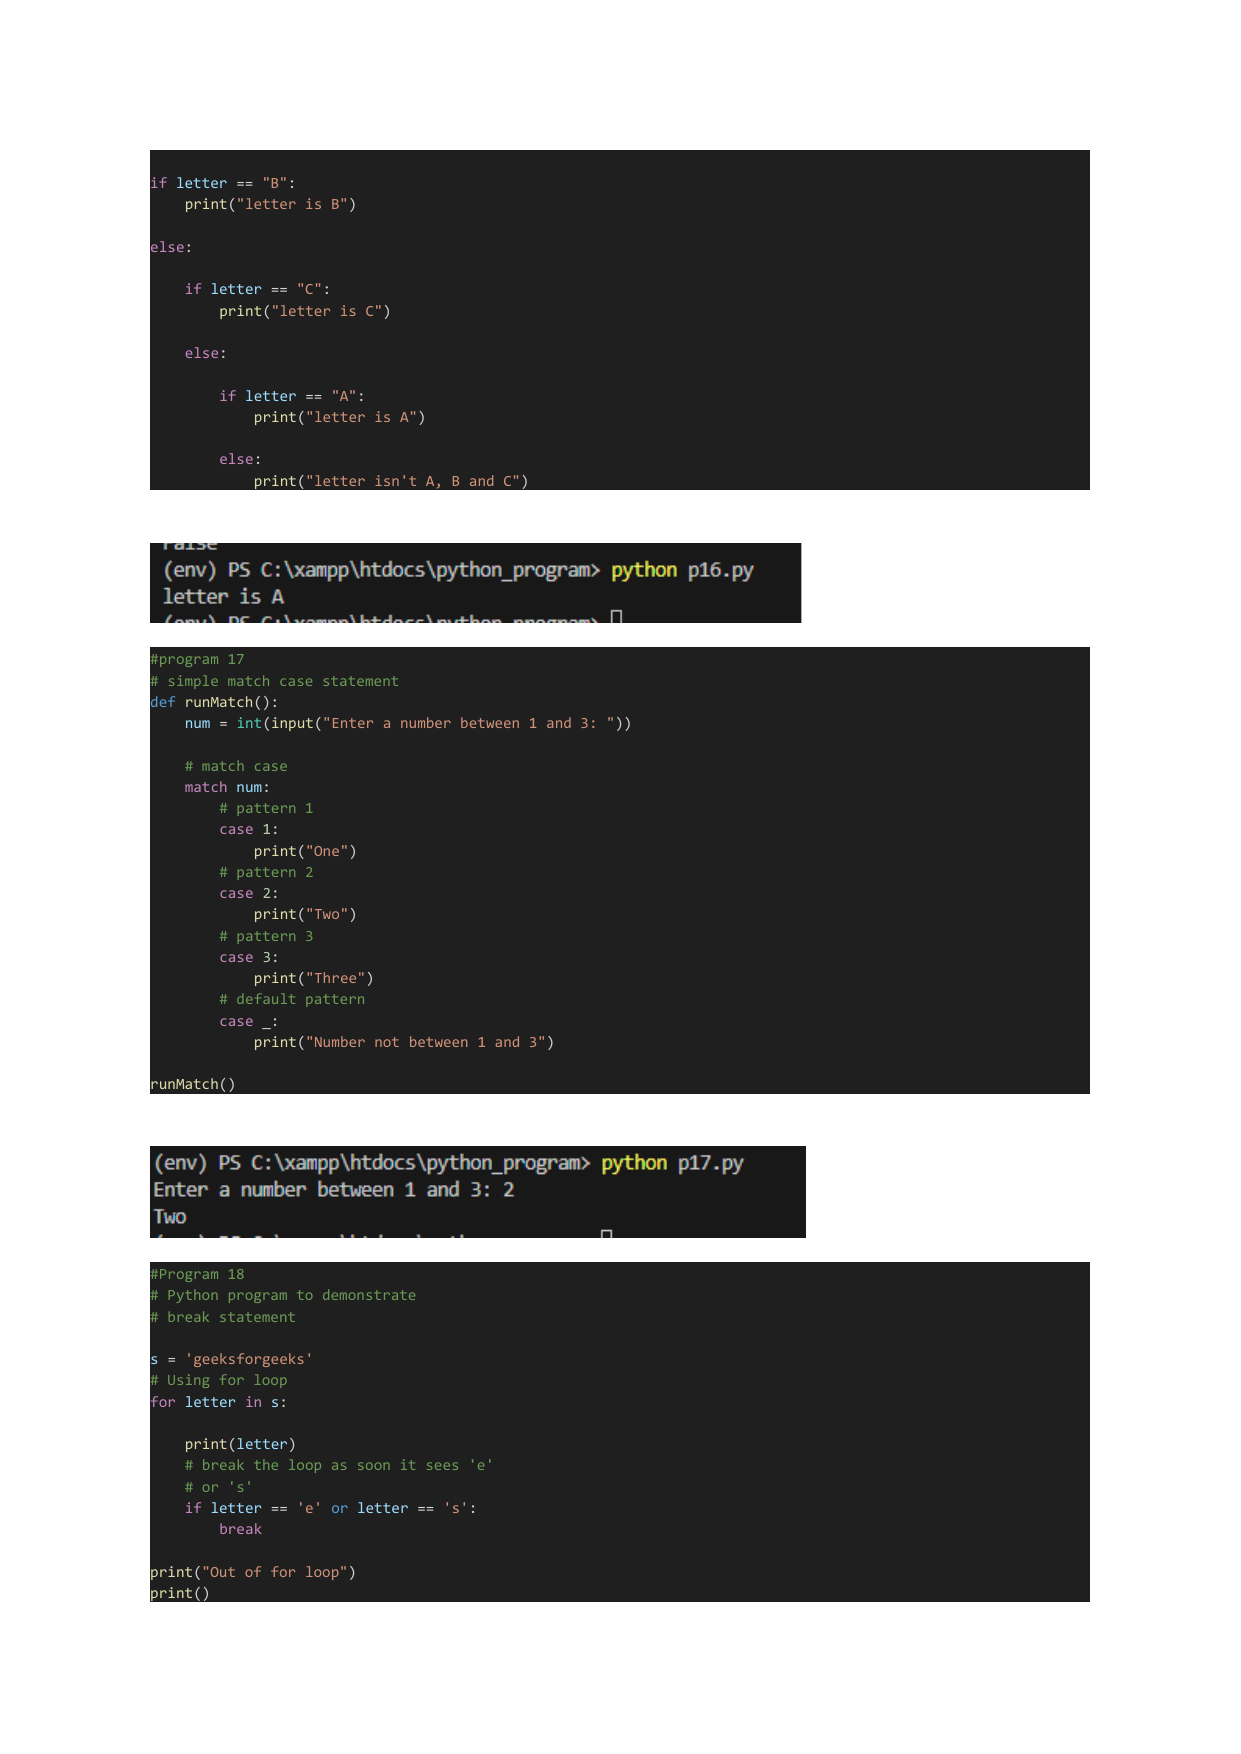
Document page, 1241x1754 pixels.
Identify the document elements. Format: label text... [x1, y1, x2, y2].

text # pattern 2 [150, 860, 1090, 881]
text else: [150, 447, 1090, 469]
text print("Two") [150, 902, 1090, 924]
text runMatch() [150, 1072, 1090, 1094]
text else: [150, 341, 1090, 362]
text if letter == "C": [150, 277, 1090, 299]
text case 2: [150, 881, 1090, 902]
text # break statement [150, 1305, 1090, 1326]
text print() [150, 1581, 1090, 1602]
text print("letter is B") [150, 192, 1090, 214]
text case 1: [150, 817, 1090, 839]
text match num: [150, 775, 1090, 796]
text print(letter) [150, 1432, 1090, 1454]
text num = int(input("Enter a number between 1 and 3: ")) [150, 711, 1090, 732]
text # Python program to demonstrate [150, 1284, 1090, 1305]
text print("Number not between 1 and 3") [150, 1030, 1090, 1051]
text def runMatch(): [150, 690, 1090, 711]
text # or 's' [150, 1475, 1090, 1496]
text for letter in s: [150, 1390, 1090, 1411]
text # match case [150, 754, 1090, 775]
text if letter == "B": [150, 171, 1090, 192]
text case _: [150, 1009, 1090, 1030]
text s = 'geeksforgeeks' [150, 1347, 1090, 1369]
text print("Three") [150, 966, 1090, 987]
text if letter == "A": [150, 384, 1090, 405]
text # pattern 3 [150, 924, 1090, 945]
text print("Out of for loop") [150, 1560, 1090, 1581]
picture [150, 1146, 806, 1238]
text print("letter is C") [150, 299, 1090, 320]
text # simple match case statement [150, 669, 1090, 690]
text # default pattern [150, 987, 1090, 1009]
text if letter == 'e' or letter == 's': [150, 1496, 1090, 1517]
text # Using for loop [150, 1369, 1090, 1390]
text # pattern 1 [150, 796, 1090, 817]
text print("letter is A") [150, 405, 1090, 426]
text #program 17 [150, 647, 1090, 669]
text else: [150, 235, 1090, 256]
text # break the loop as soon it sees 'e' [150, 1454, 1090, 1475]
text print("One") [150, 839, 1090, 860]
text break [150, 1517, 1090, 1539]
text print("letter isn't A, B and C") [150, 469, 1090, 490]
text #Program 18 [150, 1262, 1090, 1284]
picture [150, 543, 802, 623]
text case 3: [150, 945, 1090, 966]
